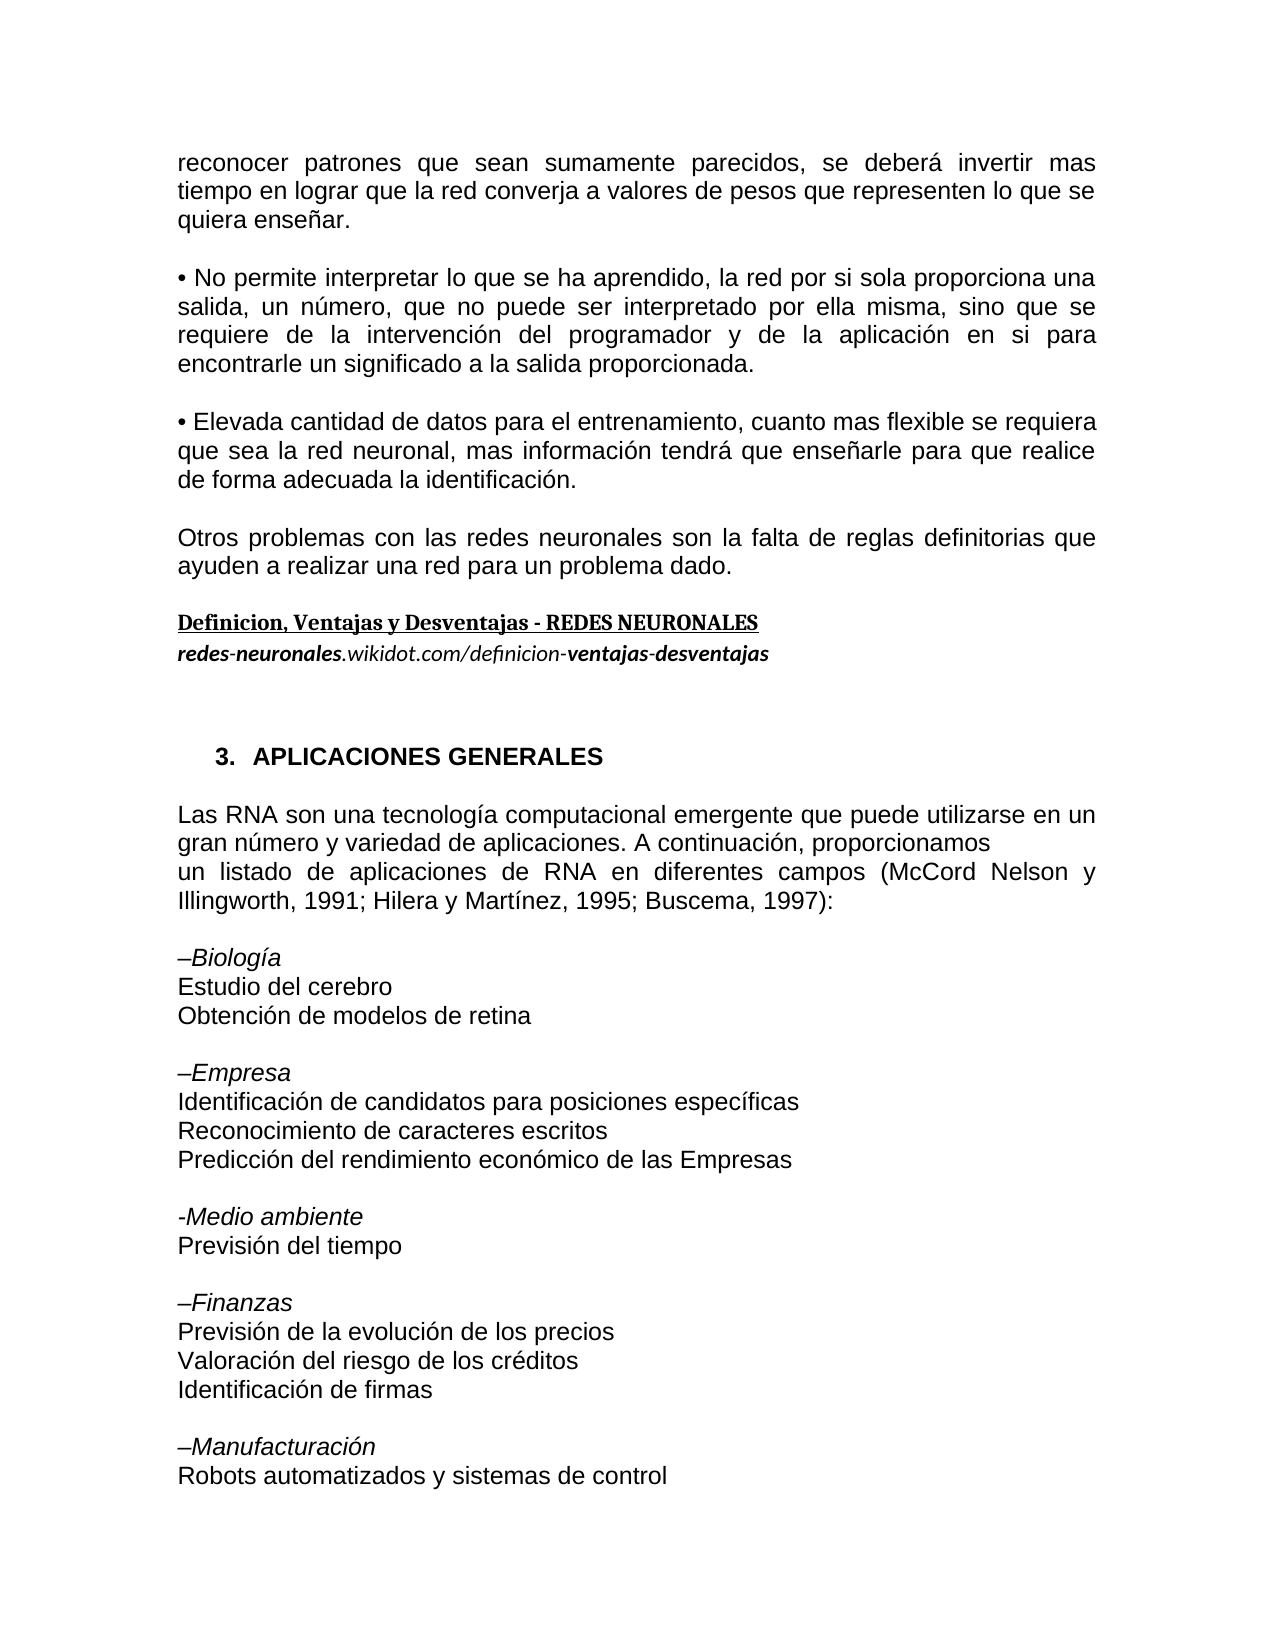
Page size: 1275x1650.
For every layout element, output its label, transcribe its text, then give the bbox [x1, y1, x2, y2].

text -Medio ambiente [177, 1202, 1098, 1231]
text Valoración del riesgo de los créditos [177, 1346, 1098, 1374]
text • Elevada cantidad de datos para el entrenamiento, cuanto mas flexible se requiera que sea la red neuronal, mas información tendrá que enseñarle para que realice de forma adecuada la identificación. [177, 407, 1098, 493]
text Previsión del tiempo [177, 1231, 1098, 1259]
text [177, 148, 1098, 234]
text redes-neuronales.wikidot.com/definicion-ventajas-desventajas [177, 639, 1098, 667]
text Predicción del rendimiento económico de las Empresas [177, 1144, 1098, 1173]
text Otros problemas con las redes neuronales son la falta de reglas definitorias que ayuden a realizar una red para un problema dado. [177, 523, 1098, 580]
text Las RNA son una tecnología computacional emergente que puede utilizarse en un gran número y variedad de aplicaciones. A continuación, proporcionamos [177, 799, 1098, 857]
text • No permite interpretar lo que se ha aprendido, la red por si sola proporciona una salida, un número, que no puede ser interpretado por ella misma, sino que se requiere de la intervención del programador y de la aplicación en si para encontrarle un significado a la salida proporcionada. [177, 263, 1098, 378]
text –Biología [177, 943, 1098, 972]
text un listado de aplicaciones de RNA en diferentes campos (McCord Nelson y Illingworth, 1991; Hilera y Martínez, 1995; Buscema, 1997): [177, 857, 1098, 914]
text –Manufacturación [177, 1432, 1098, 1461]
text –Empresa [177, 1058, 1098, 1087]
list APLICACIONES GENERALES [215, 742, 1098, 771]
text Obtención de modelos de retina [177, 1001, 1098, 1029]
text –Finanzas [177, 1288, 1098, 1317]
text Reconocimiento de caracteres escritos [177, 1116, 1098, 1144]
text Estudio del cerebro [177, 972, 1098, 1001]
text Identificación de firmas [177, 1374, 1098, 1403]
text Previsión de la evolución de los precios [177, 1317, 1098, 1346]
text Robots automatizados y sistemas de control [177, 1461, 1098, 1489]
subtitle Definicion, Ventajas y Desventajas - REDES NEURONALES [177, 609, 1098, 636]
text Identificación de candidatos para posiciones específicas [177, 1087, 1098, 1116]
